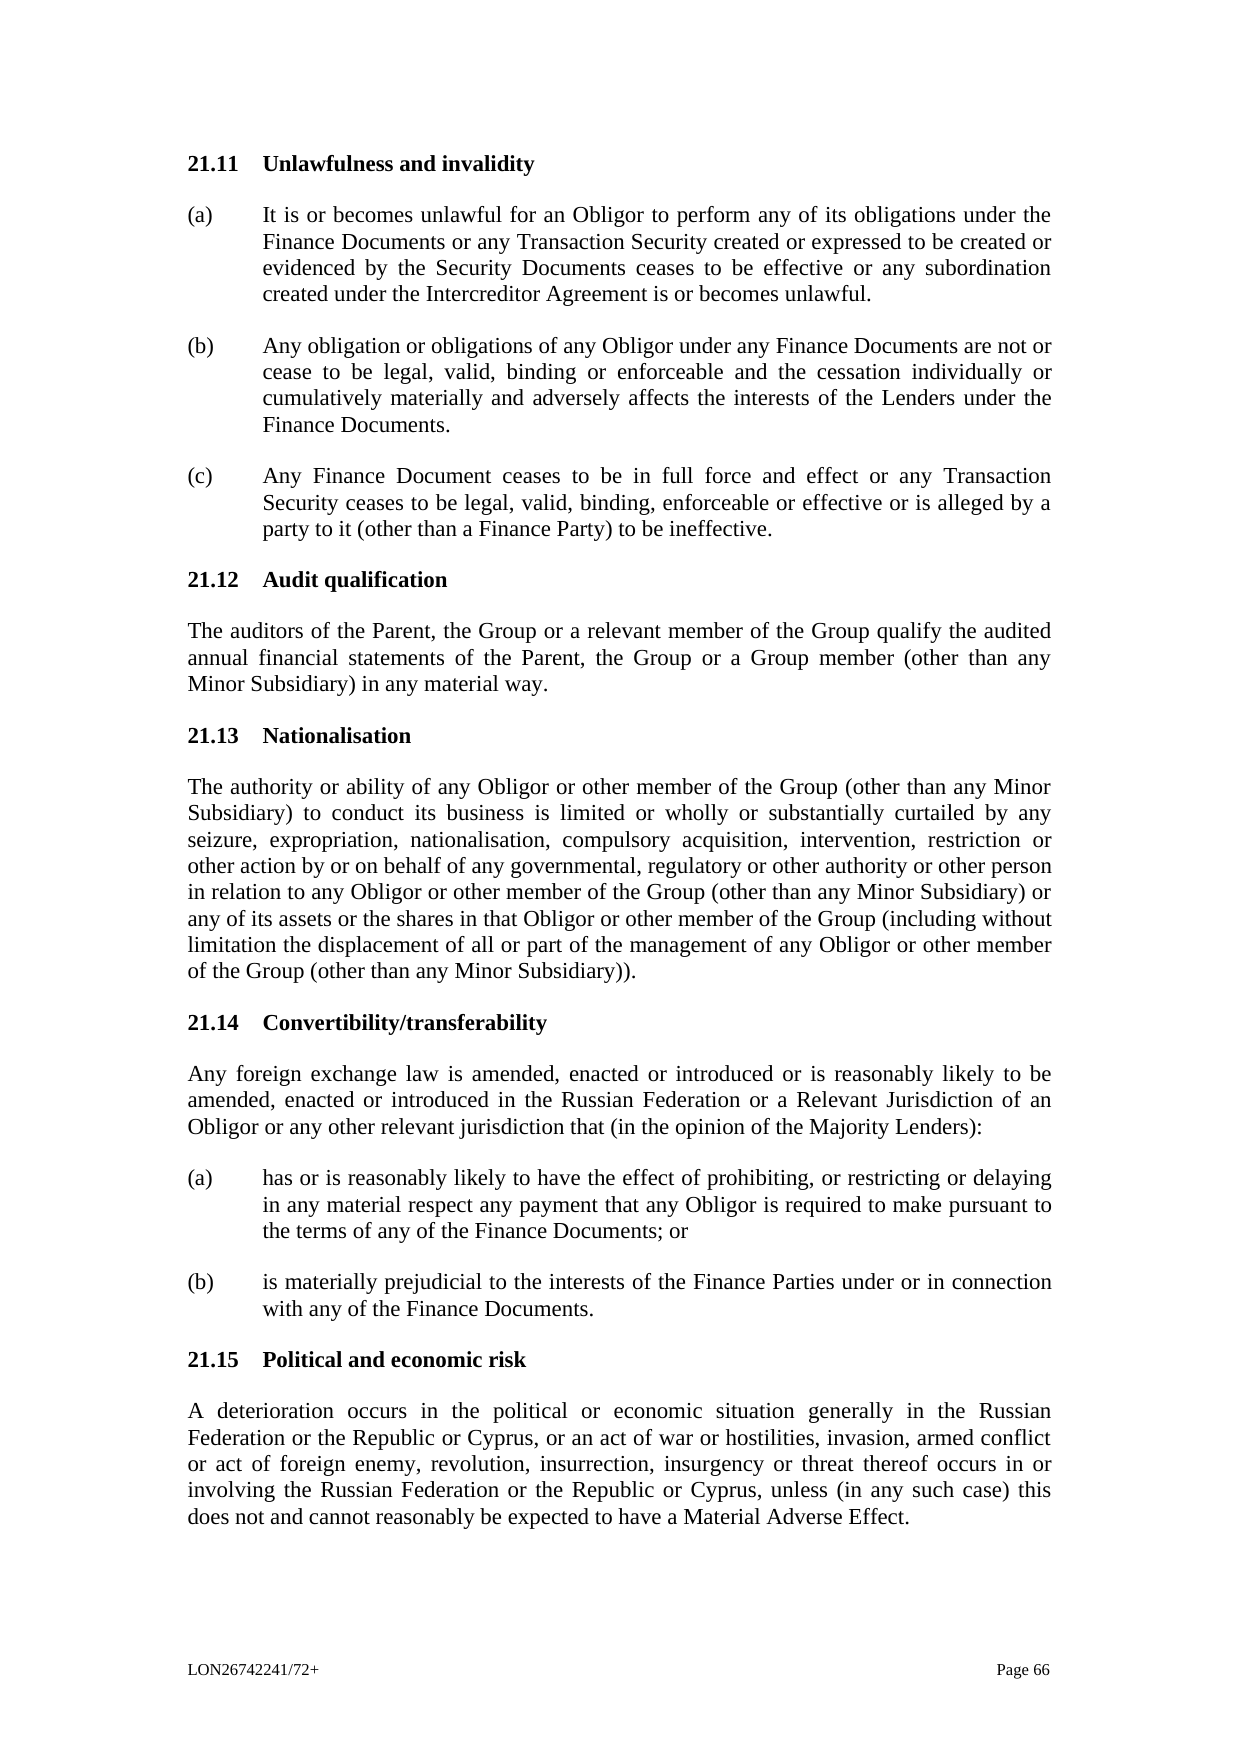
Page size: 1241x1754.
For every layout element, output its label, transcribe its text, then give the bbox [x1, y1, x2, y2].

text Audit qualification [187, 566, 1053, 593]
text has or is reasonably likely to have the effect of prohibiting, or restricting or delaying in any material respect any payment that any Obligor is required to make pursuant to the terms of any of the Finance Documents; or [187, 1164, 1053, 1243]
text A deterioration occurs in the political or economic situation generally in the Russian Federation or the Republic or Cyprus, or an act of war or hostilities, invasion, armed conflict or act of foreign enemy, revolution, insurrection, insurgency or threat thereof occurs in or involving the Russian Federation or the Republic or Cyprus, unless (in any such case) this does not and cannot reasonably be expected to have a Material Adverse Effect. [187, 1397, 1053, 1529]
text Any foreign exchange law is amended, enacted or introduced or is reasonably likely to be amended, enacted or introduced in the Russian Federation or a Relevant Jurisdiction of an Obligor or any other relevant jurisdiction that (in the opinion of the Majority Lenders): [187, 1060, 1053, 1139]
text Any obligation or obligations of any Obligor under any Finance Documents are not or cease to be legal, valid, binding or enforceable and the cessation individually or cumulatively materially and adversely affects the interests of the Lenders under the Finance Documents. [187, 332, 1053, 437]
text Political and economic risk [187, 1346, 1053, 1372]
text The authority or ability of any Obligor or other member of the Group (other than any Minor Subsidiary) to conduct its business is limited or wholly or substantially curtailed by any seizure, expropriation, nationalisation, compulsory acquisition, intervention, restriction or other action by or on behalf of any governmental, regulatory or other authority or other person in relation to any Obligor or other member of the Group (other than any Minor Subsidiary) or any of its assets or the shares in that Obligor or other member of the Group (including without limitation the displacement of all or part of the management of any Obligor or other member of the Group (other than any Minor Subsidiary)). [187, 773, 1053, 984]
text The auditors of the Parent, the Group or a relevant member of the Group qualify the audited annual financial statements of the Parent, the Group or a Group member (other than any Minor Subsidiary) in any material way. [187, 618, 1053, 697]
text Nationalisation [187, 722, 1053, 748]
text It is or becomes unlawful for an Obligor to perform any of its obligations under the Finance Documents or any Transaction Security created or expressed to be created or evidenced by the Security Documents ceases to be effective or any subordination created under the Intercreditor Agreement is or becomes unlawful. [187, 201, 1053, 307]
text Any Finance Document ceases to be in full force and effect or any Transaction Security ceases to be legal, valid, binding, enforceable or effective or is alleged by a party to it (other than a Finance Party) to be ineffective. [187, 462, 1053, 541]
text Unlawfulness and invalidity [187, 150, 1053, 176]
text Convertibility/transferability [187, 1009, 1053, 1035]
text is materially prejudicial to the interests of the Finance Parties under or in connection with any of the Finance Documents. [187, 1268, 1053, 1321]
